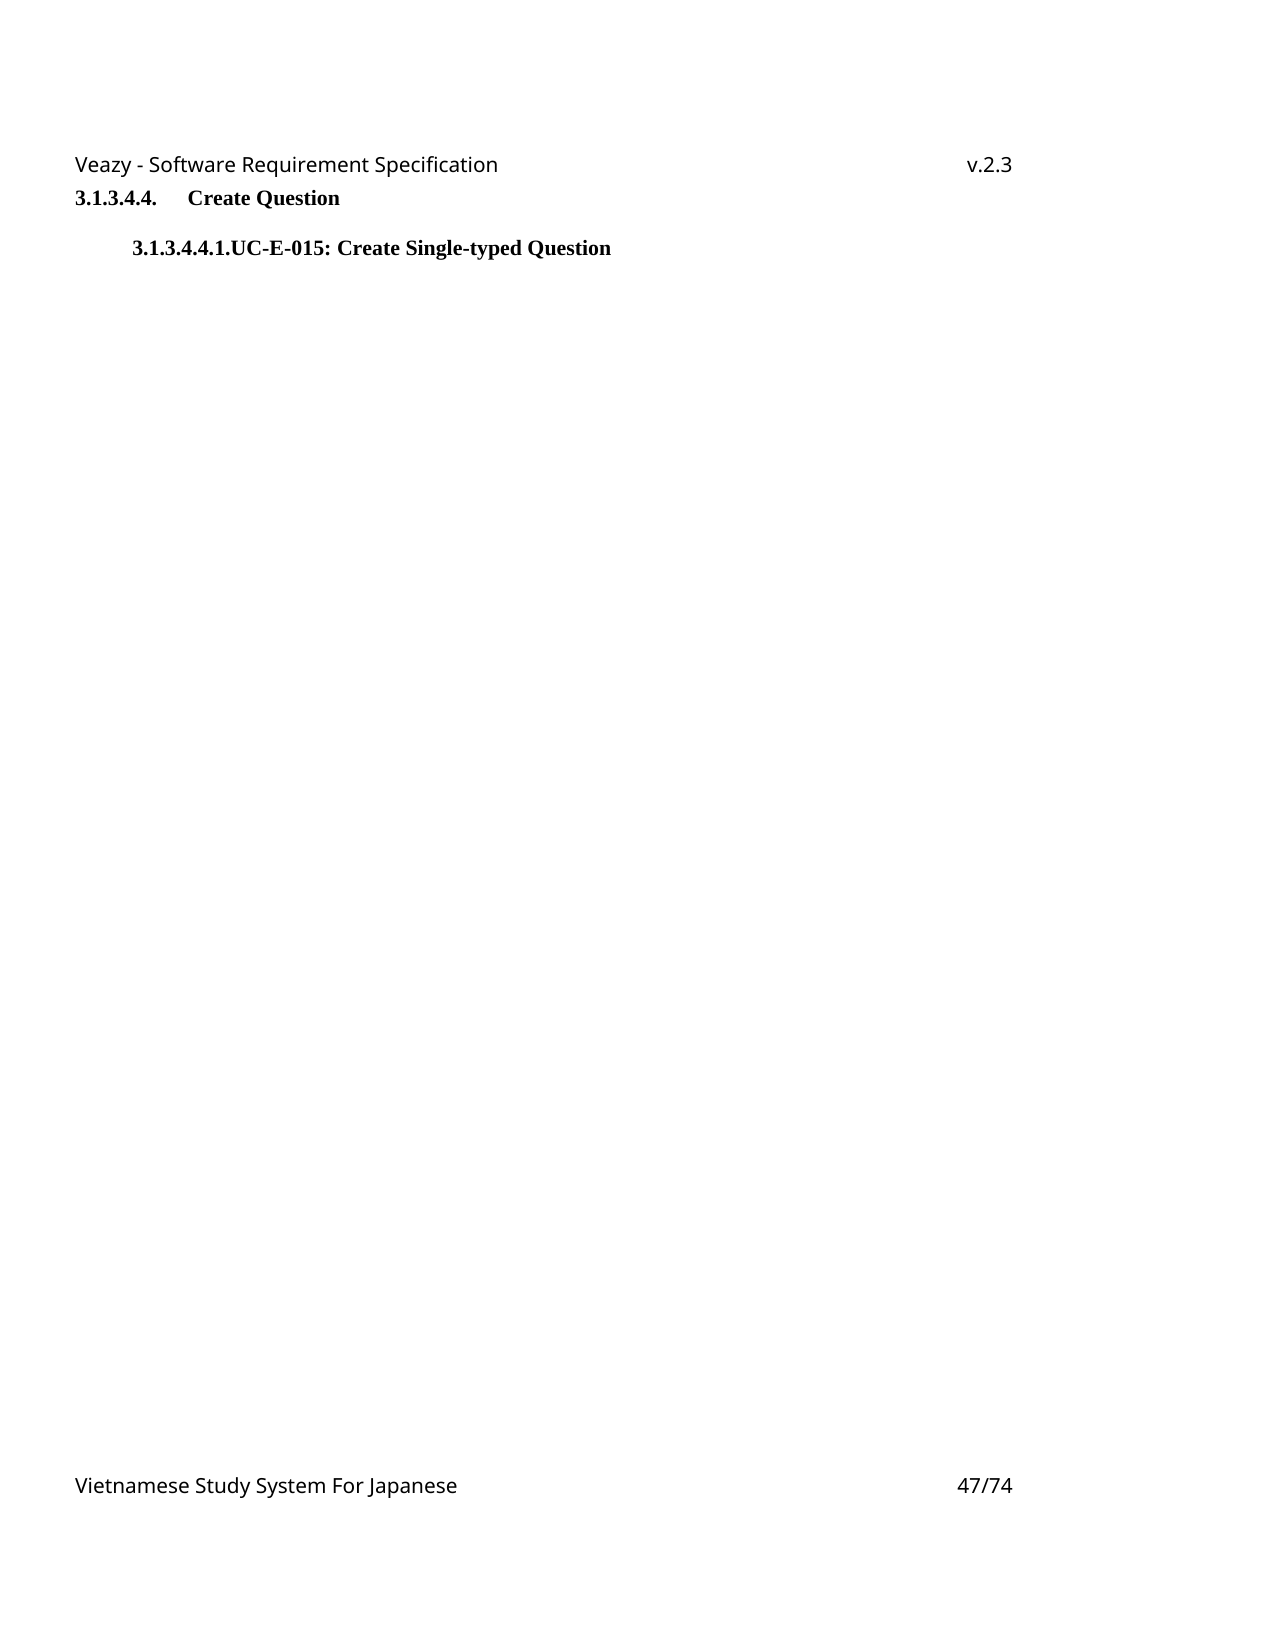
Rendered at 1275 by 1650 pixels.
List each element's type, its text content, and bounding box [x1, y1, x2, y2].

subtitle 3.1.3.4.4.1.UC-E-015: Create Single-typed Question [132, 235, 1200, 260]
subtitle Create Question [75, 185, 1200, 210]
